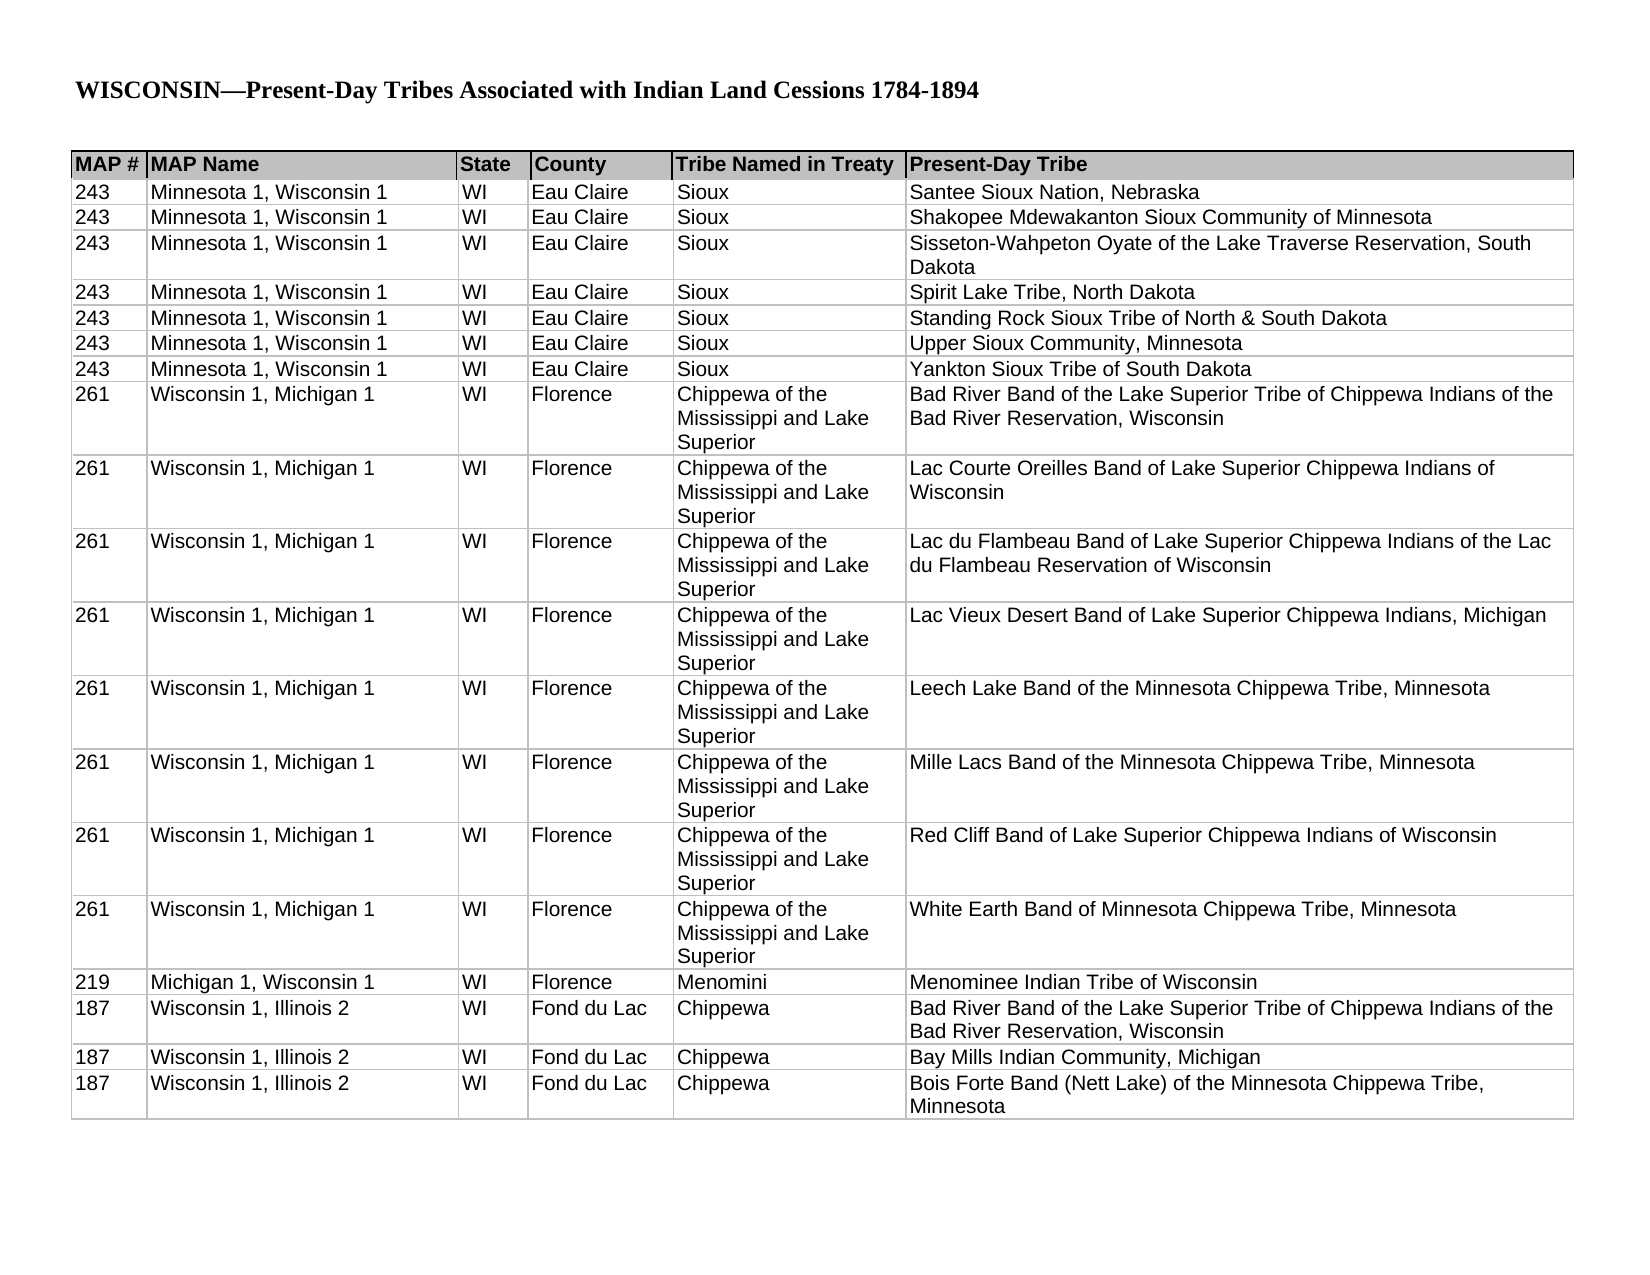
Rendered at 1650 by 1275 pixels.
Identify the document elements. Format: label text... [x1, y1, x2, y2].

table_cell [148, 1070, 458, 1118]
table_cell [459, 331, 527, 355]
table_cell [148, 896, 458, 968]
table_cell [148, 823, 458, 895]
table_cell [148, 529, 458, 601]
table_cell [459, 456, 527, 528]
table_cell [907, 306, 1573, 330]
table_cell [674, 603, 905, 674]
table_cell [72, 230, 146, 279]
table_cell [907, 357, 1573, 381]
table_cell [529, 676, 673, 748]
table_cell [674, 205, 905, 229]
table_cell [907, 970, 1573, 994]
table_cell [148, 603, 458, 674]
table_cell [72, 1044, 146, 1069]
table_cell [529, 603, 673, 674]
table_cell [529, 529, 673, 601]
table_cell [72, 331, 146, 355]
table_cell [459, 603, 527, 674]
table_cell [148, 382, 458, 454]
table_header State [457, 152, 530, 178]
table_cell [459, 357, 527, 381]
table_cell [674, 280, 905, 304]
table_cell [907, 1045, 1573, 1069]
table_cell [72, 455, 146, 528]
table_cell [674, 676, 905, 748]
table_header County [532, 152, 671, 178]
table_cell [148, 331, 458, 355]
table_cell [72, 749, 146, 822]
table_header Tribe Named in Treaty [673, 152, 905, 178]
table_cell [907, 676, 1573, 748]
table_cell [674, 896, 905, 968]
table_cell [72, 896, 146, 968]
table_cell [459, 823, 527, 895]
table_header Present-Day Tribe [907, 152, 1573, 178]
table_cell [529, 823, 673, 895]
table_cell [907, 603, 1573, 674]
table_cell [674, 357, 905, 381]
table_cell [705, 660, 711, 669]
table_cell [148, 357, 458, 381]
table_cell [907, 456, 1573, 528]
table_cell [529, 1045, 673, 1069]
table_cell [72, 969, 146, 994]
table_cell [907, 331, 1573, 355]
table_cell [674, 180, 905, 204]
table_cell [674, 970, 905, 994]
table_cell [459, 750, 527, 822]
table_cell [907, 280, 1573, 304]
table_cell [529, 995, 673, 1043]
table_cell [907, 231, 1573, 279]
table_header MAP Name [148, 152, 456, 178]
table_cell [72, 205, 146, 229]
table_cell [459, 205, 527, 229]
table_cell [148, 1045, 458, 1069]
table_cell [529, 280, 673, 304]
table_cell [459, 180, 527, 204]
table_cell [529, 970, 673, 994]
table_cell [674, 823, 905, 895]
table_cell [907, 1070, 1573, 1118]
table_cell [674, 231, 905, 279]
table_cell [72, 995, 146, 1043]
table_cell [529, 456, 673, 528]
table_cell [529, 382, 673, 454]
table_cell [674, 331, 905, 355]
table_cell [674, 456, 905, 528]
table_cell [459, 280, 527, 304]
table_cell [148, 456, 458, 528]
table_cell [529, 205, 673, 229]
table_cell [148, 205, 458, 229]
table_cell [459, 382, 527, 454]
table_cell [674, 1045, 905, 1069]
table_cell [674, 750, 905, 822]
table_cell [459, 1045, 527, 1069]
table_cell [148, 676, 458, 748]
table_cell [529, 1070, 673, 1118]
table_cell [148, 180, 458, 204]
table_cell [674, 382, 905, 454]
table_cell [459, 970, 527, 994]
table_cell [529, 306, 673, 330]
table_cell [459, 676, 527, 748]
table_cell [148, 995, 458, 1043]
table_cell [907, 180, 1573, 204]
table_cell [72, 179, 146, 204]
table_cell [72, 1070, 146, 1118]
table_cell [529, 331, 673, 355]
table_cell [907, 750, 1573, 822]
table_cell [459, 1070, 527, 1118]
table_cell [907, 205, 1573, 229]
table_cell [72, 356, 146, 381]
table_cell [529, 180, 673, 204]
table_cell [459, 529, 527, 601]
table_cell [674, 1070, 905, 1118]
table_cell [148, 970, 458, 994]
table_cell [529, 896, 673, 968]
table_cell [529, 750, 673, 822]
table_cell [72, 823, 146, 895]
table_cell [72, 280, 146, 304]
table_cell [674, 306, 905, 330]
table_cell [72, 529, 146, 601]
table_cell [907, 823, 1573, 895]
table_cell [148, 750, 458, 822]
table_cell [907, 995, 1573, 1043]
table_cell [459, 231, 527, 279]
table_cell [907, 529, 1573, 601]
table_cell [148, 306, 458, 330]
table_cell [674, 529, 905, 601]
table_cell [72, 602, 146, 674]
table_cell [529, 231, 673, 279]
table_header MAP # [72, 152, 146, 178]
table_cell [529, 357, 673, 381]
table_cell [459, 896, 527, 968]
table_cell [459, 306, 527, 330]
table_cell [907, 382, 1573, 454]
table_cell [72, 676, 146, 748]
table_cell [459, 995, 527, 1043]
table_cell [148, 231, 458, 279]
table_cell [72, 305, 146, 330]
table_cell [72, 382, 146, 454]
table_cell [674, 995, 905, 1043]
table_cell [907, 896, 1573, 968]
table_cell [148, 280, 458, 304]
